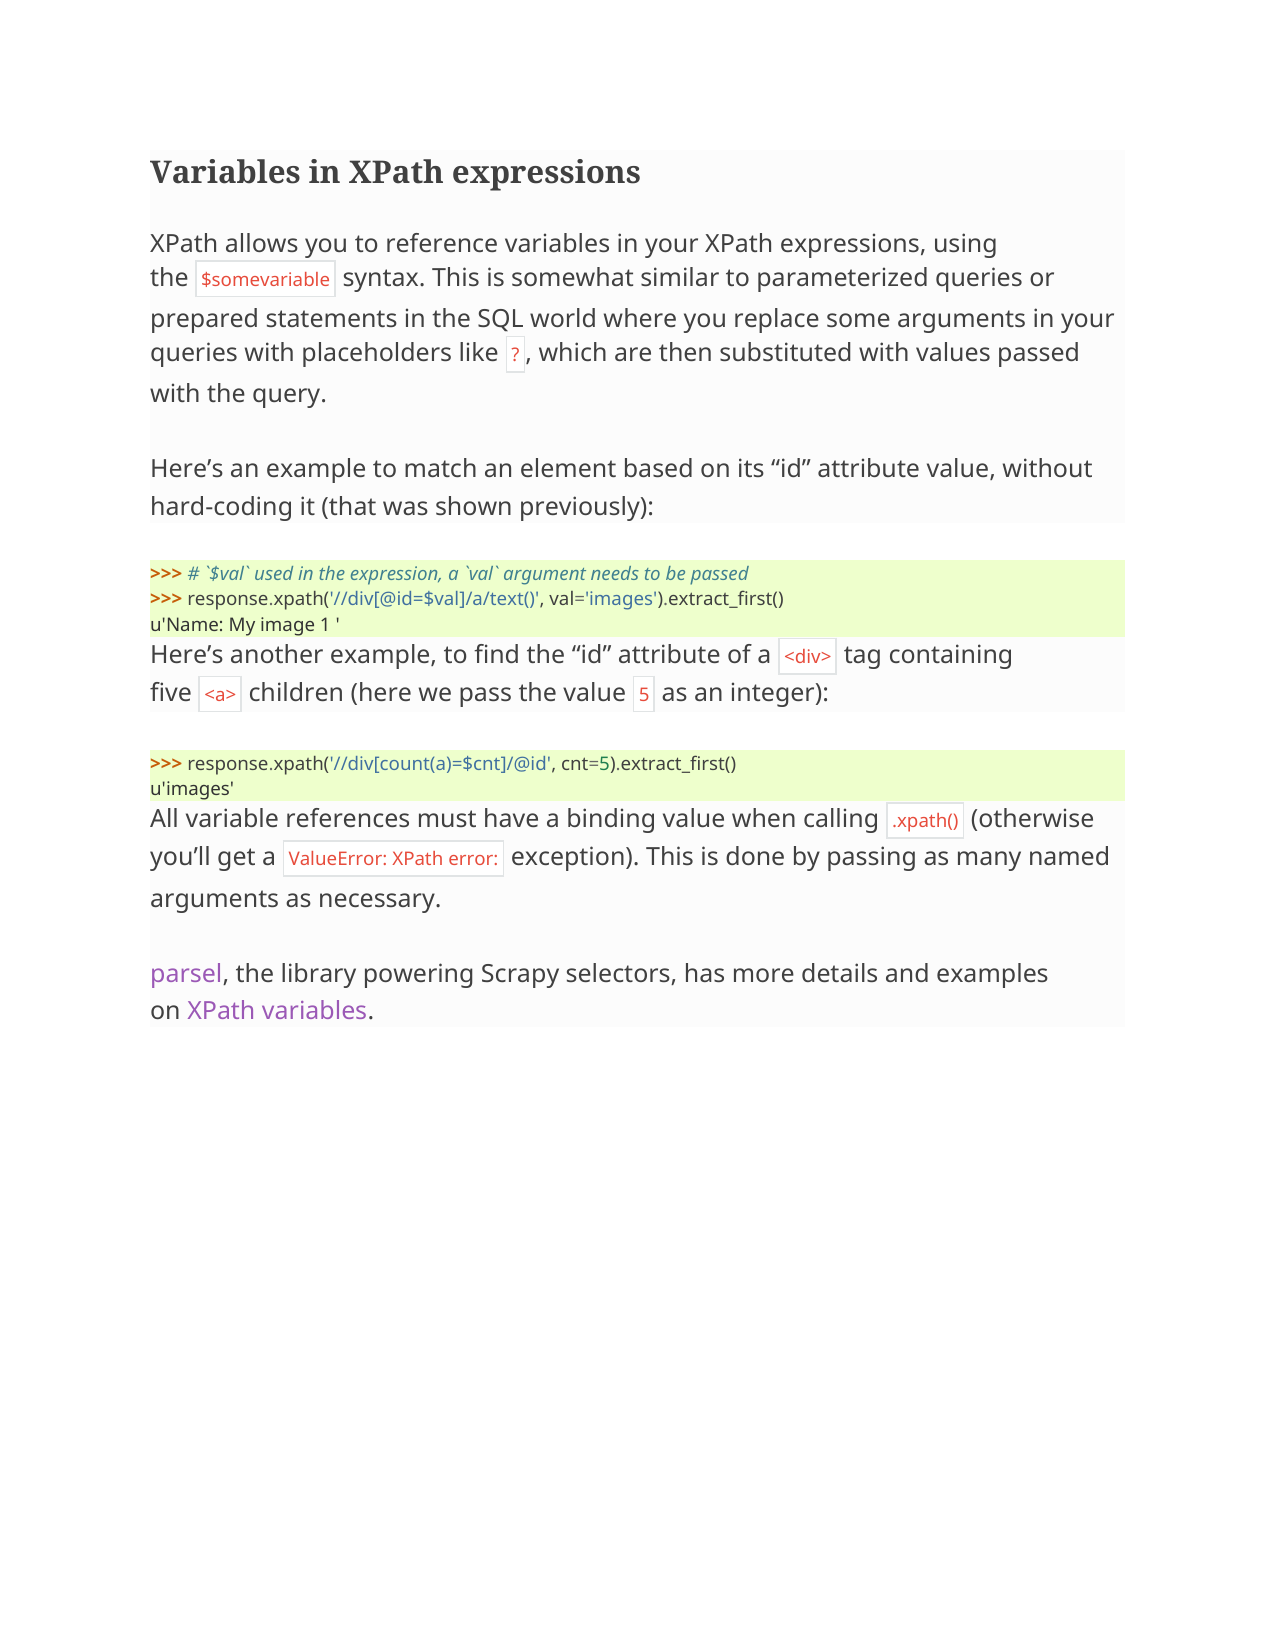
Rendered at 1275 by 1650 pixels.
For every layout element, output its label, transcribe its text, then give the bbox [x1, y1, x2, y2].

text parsel, the library powering Scrapy selectors, has more details and examples on XPath variables. [150, 952, 1125, 1027]
text Here’s another example, to find the “id” attribute of a <div> tag containing five <a> children (here we pass the value 5 as an integer): [150, 637, 1125, 712]
text u'images' [150, 776, 1125, 801]
text u'Name: My image 1 ' [150, 611, 1125, 637]
text All variable references must have a binding value when calling .xpath() (otherwise you’ll get a ValueError: XPath error: exception). This is done by passing as many named arguments as necessary. [150, 801, 1125, 914]
text Here’s an example to match an element based on its “id” attribute value, without hard-coding it (that was shown previously): [150, 448, 1125, 523]
text >>> response.xpath('//div[count(a)=$cnt]/@id', cnt=5).extract_first() [150, 750, 1125, 776]
text >>> # `$val` used in the expression, a `val` argument needs to be passed [150, 560, 1125, 586]
text >>> response.xpath('//div[@id=$val]/a/text()', val='images').extract_first() [150, 586, 1125, 611]
text Variables in XPath expressions [150, 150, 1125, 193]
text XPath allows you to reference variables in your XPath expressions, using the $somevariable syntax. This is somewhat similar to parameterized queries or prepared statements in the SQL world where you replace some arguments in your queries with placeholders like ?, which are then substituted with values passed with the query. [150, 222, 1125, 410]
